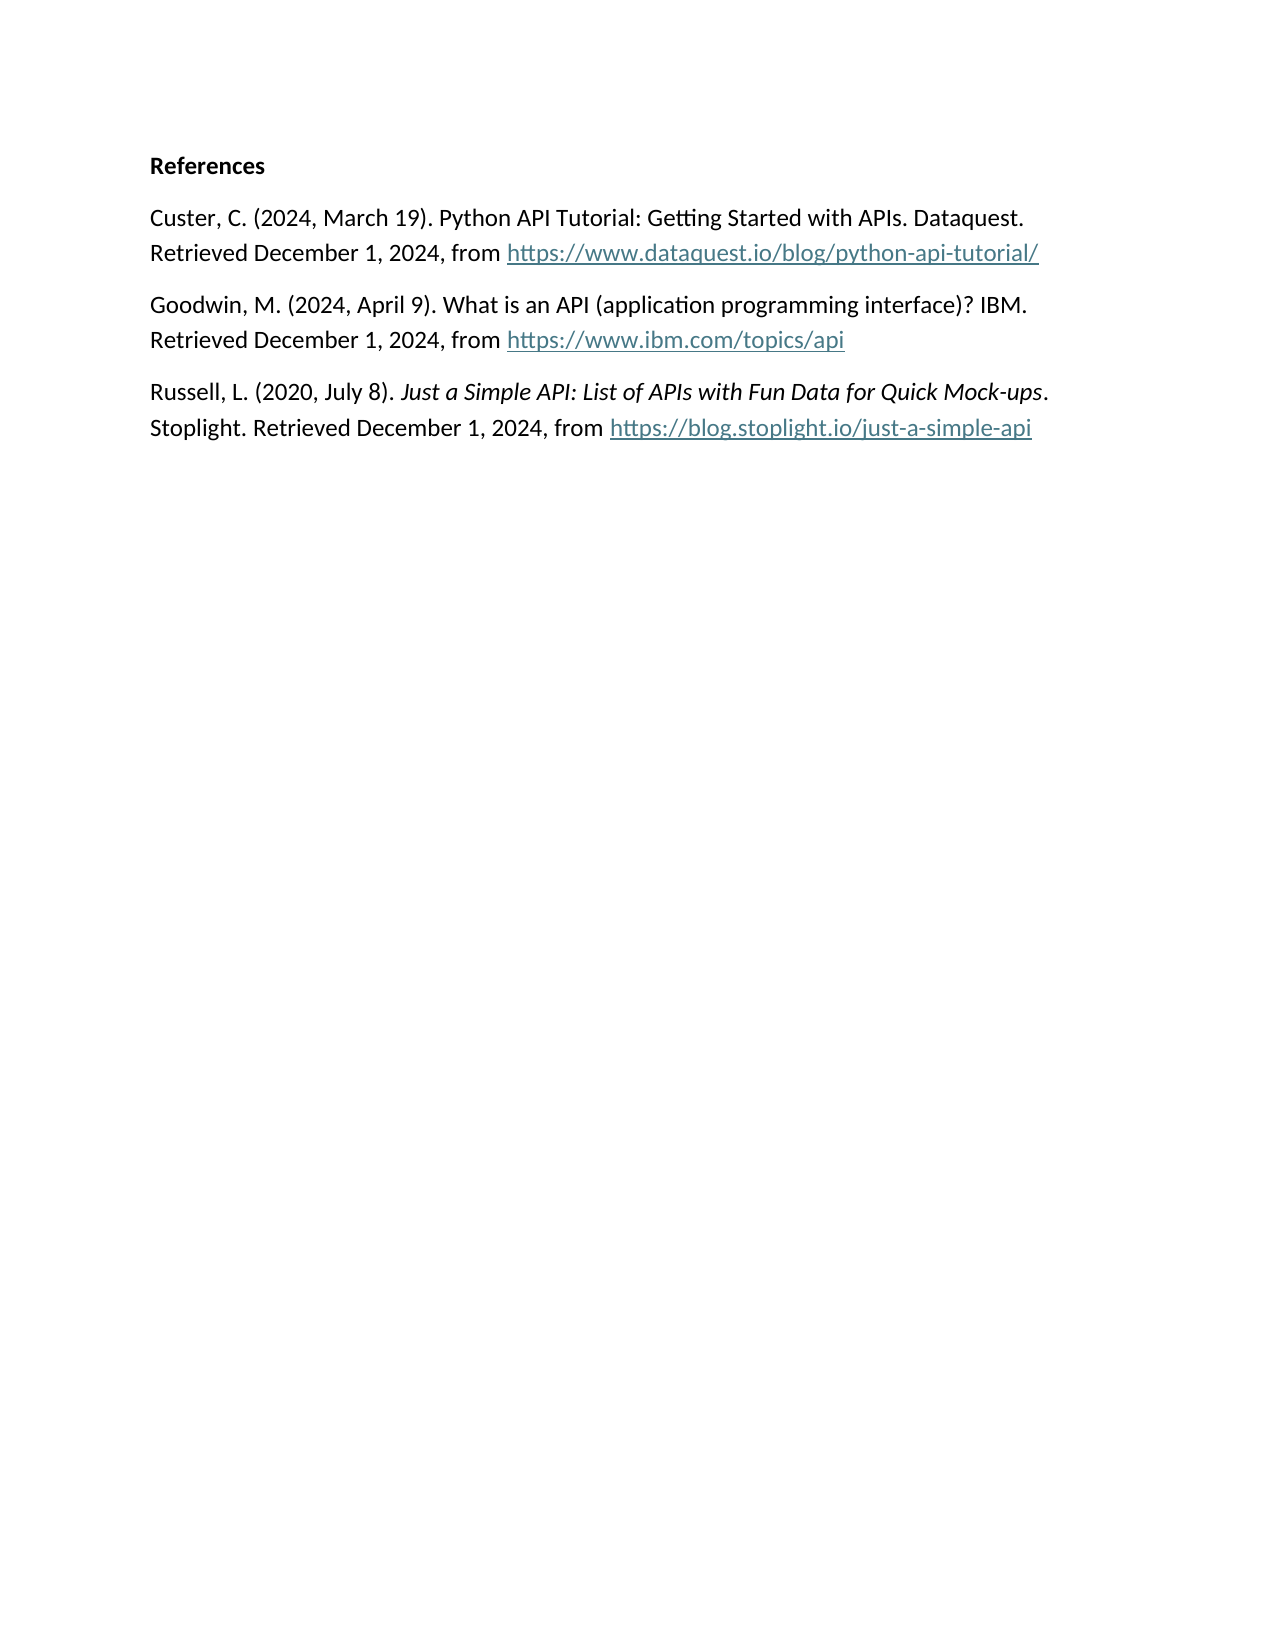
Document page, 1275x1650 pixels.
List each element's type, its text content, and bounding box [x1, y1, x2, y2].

text Goodwin, M. (2024, April 9). What is an API (application programming interface)? IBM. Retrieved December 1, 2024, from https://www.ibm.com/topics/api [150, 289, 1125, 355]
text References [150, 150, 1125, 181]
text Russell, L. (2020, July 8). Just a Simple API: List of APIs with Fun Data for Quick Mock-ups. Stoplight. Retrieved December 1, 2024, from https://blog.stoplight.io/just-a-simple-api [150, 377, 1125, 442]
text Custer, C. (2024, March 19). Python API Tutorial: Getting Started with APIs. Dataquest. Retrieved December 1, 2024, from https://www.dataquest.io/blog/python-api-tutorial/ [150, 202, 1125, 268]
